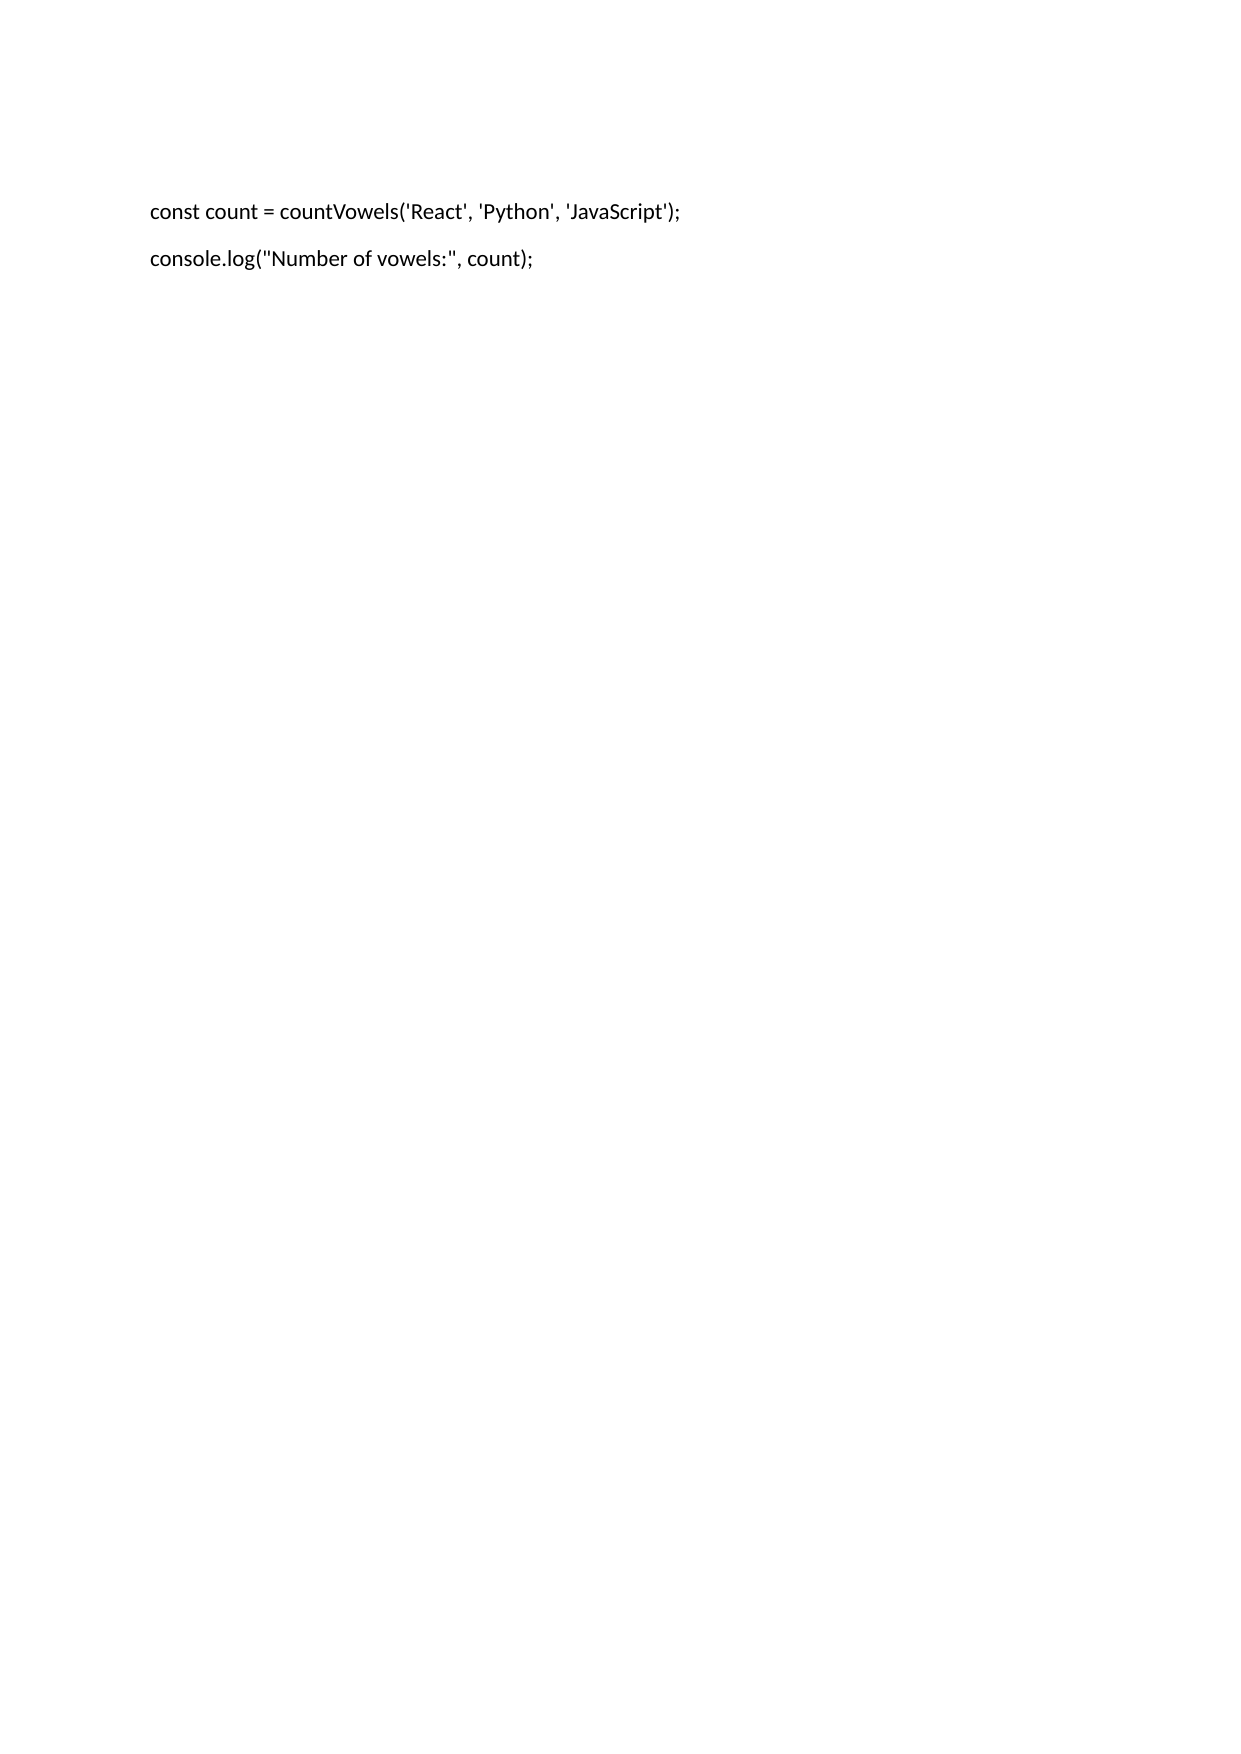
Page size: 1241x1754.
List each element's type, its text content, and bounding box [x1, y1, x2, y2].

text console.log("Number of vowels:", count); [150, 244, 1090, 272]
text const count = countVowels('React', 'Python', 'JavaScript'); [150, 197, 1090, 225]
